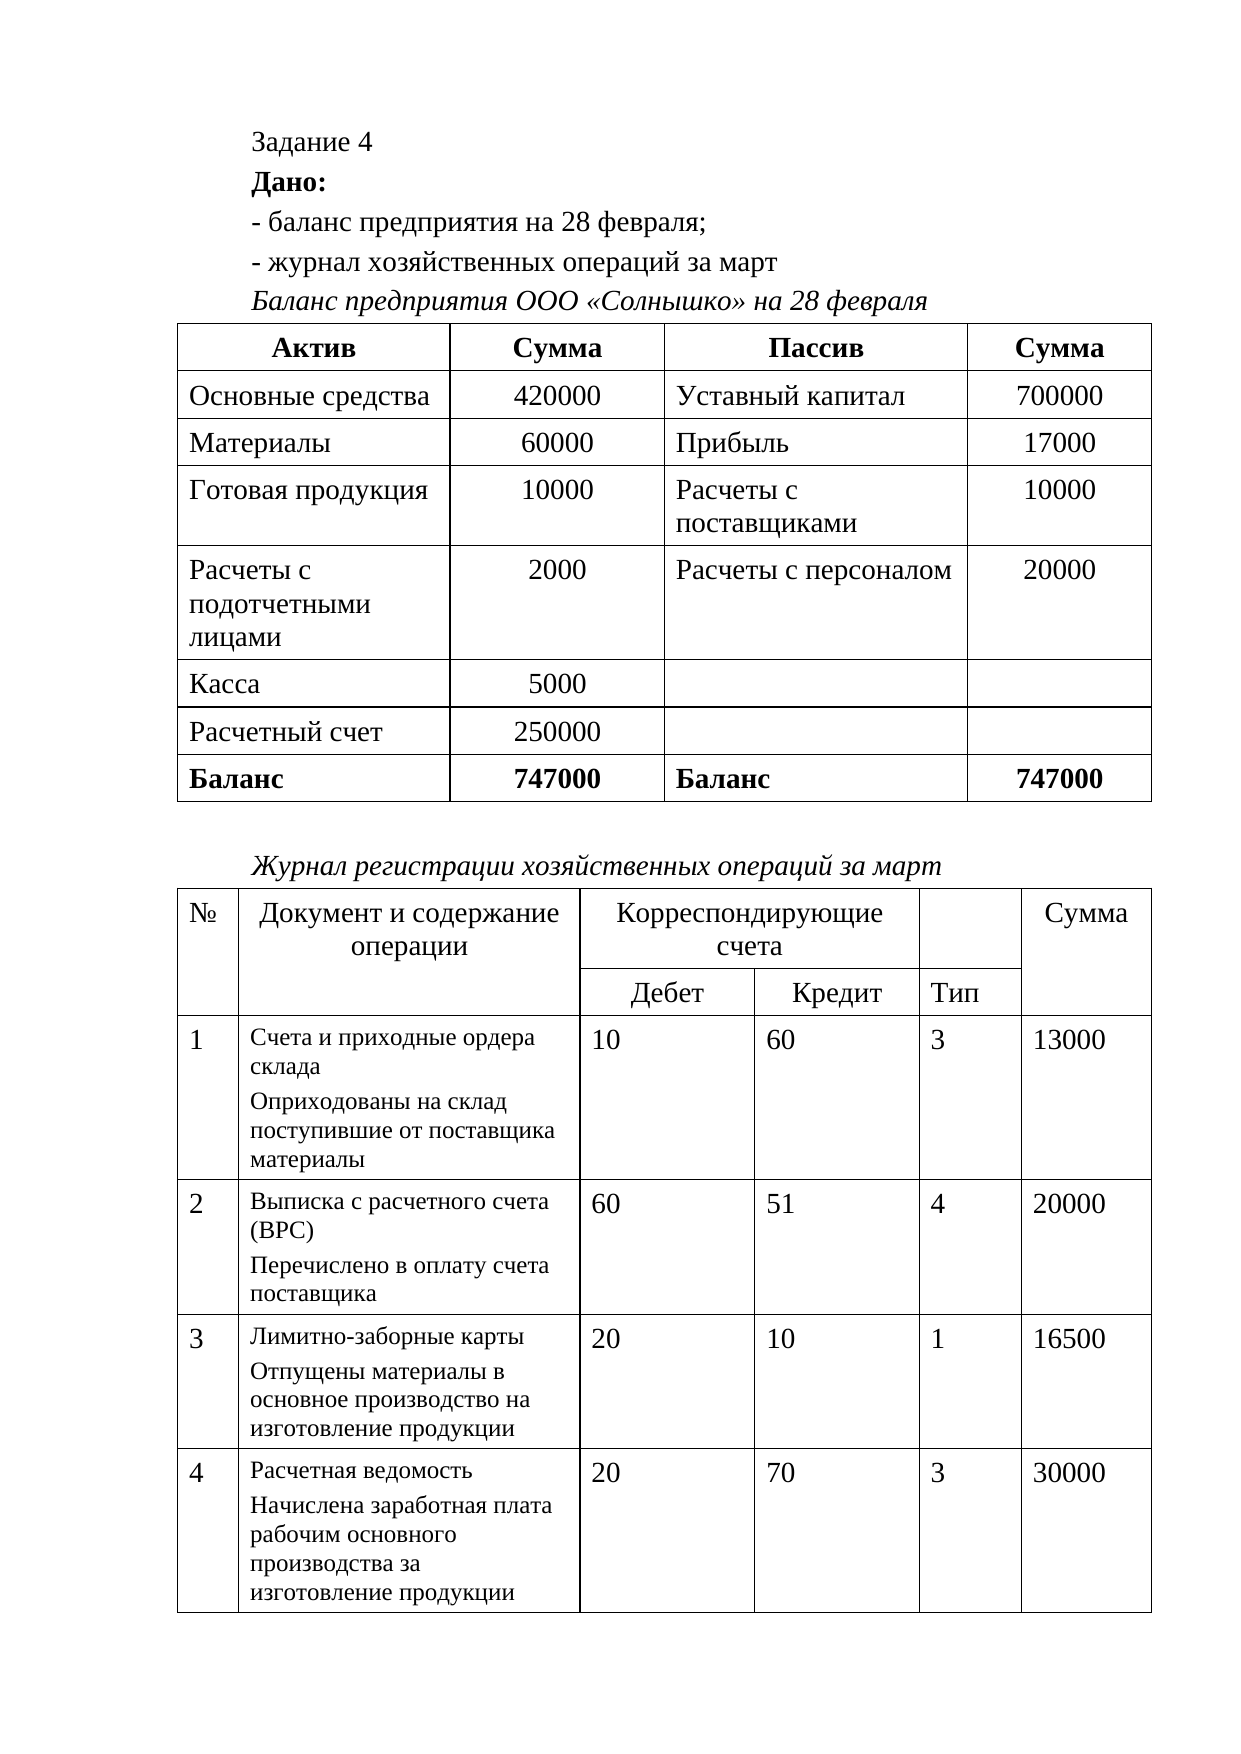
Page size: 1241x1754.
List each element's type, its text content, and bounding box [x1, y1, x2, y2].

table_header Сумма [968, 324, 1151, 370]
table_cell Баланс [178, 755, 449, 801]
table_cell Кредит [755, 969, 919, 1015]
table_cell 4 [178, 1449, 238, 1612]
table_cell 420000 [451, 371, 664, 417]
text Дано: [177, 164, 1152, 198]
table_cell Дебет [581, 969, 754, 1015]
table_cell 3 [920, 1016, 1021, 1179]
text Баланс предприятия ООО «Солнышко» на 28 февраля [177, 283, 1152, 317]
table_header № [178, 889, 238, 1015]
table_cell 16500 [1022, 1315, 1151, 1448]
table_cell 2000 [451, 546, 664, 659]
table_cell 20000 [968, 546, 1151, 659]
table_cell Материалы [178, 419, 449, 464]
table_cell Касса [178, 660, 449, 706]
table_cell 20 [581, 1449, 754, 1612]
table_cell Готовая продукция [178, 466, 449, 545]
table_cell 10 [581, 1016, 754, 1179]
table_header Пассив [665, 324, 967, 370]
table_cell 51 [755, 1180, 919, 1313]
table_cell [665, 660, 967, 706]
table_cell Баланс [665, 755, 967, 801]
table_header Сумма [451, 324, 664, 370]
table_cell 70 [755, 1449, 919, 1612]
table_cell Расчетная ведомость Начислена заработная плата рабочим основного производства за изготовление продукции [239, 1449, 579, 1612]
table_cell Лимитно-заборные карты Отпущены материалы в основное производство на изготовление продукции [239, 1315, 579, 1448]
table_cell 30000 [1022, 1449, 1151, 1612]
table_header Корреспондирующие счета [581, 889, 919, 968]
table_cell 10 [755, 1315, 919, 1448]
text - баланс предприятия на 28 февраля; [177, 204, 1152, 237]
table_cell Тип [920, 969, 1021, 1015]
table_cell 1 [178, 1016, 238, 1179]
table_cell 10000 [451, 466, 664, 545]
table_header [920, 889, 1021, 968]
table_cell 3 [178, 1315, 238, 1448]
table_cell 700000 [968, 371, 1151, 417]
table_cell Расчеты с поставщиками [665, 466, 967, 545]
table_cell Счета и приходные ордера склада Оприходованы на склад поступившие от поставщика материалы [239, 1016, 579, 1179]
table_cell 20000 [1022, 1180, 1151, 1313]
table_cell Расчетный счет [178, 708, 449, 753]
table_header Актив [178, 324, 449, 370]
table_cell 747000 [451, 755, 664, 801]
table_cell Выписка с расчетного счета (ВРС) Перечислено в оплату счета поставщика [239, 1180, 579, 1313]
table_header Документ и содержание операции [239, 889, 579, 1015]
text - журнал хозяйственных операций за март [177, 244, 1152, 277]
table_cell 20 [581, 1315, 754, 1448]
table_cell 13000 [1022, 1016, 1151, 1179]
table_cell 60 [755, 1016, 919, 1179]
table_cell Расчеты с подотчетными лицами [178, 546, 449, 659]
table_cell 2 [178, 1180, 238, 1313]
table_cell Прибыль [665, 419, 967, 464]
table_cell 1 [920, 1315, 1021, 1448]
table_cell 5000 [451, 660, 664, 706]
table_header Сумма [1022, 889, 1151, 1015]
table_cell 60000 [451, 419, 664, 464]
table_cell 10000 [968, 466, 1151, 545]
text Журнал регистрации хозяйственных операций за март [177, 848, 1152, 881]
table_cell 4 [920, 1180, 1021, 1313]
table_cell Уставный капитал [665, 371, 967, 417]
table_cell 747000 [968, 755, 1151, 801]
table_cell 17000 [968, 419, 1151, 464]
table_cell 3 [920, 1449, 1021, 1612]
table_cell Основные средства [178, 371, 449, 417]
table_cell [968, 660, 1151, 706]
text Задание 4 [177, 124, 1152, 158]
table_cell [968, 708, 1151, 753]
table_cell [665, 708, 967, 753]
table_cell 250000 [451, 708, 664, 753]
table_cell 60 [581, 1180, 754, 1313]
table_cell Расчеты с персоналом [665, 546, 967, 659]
